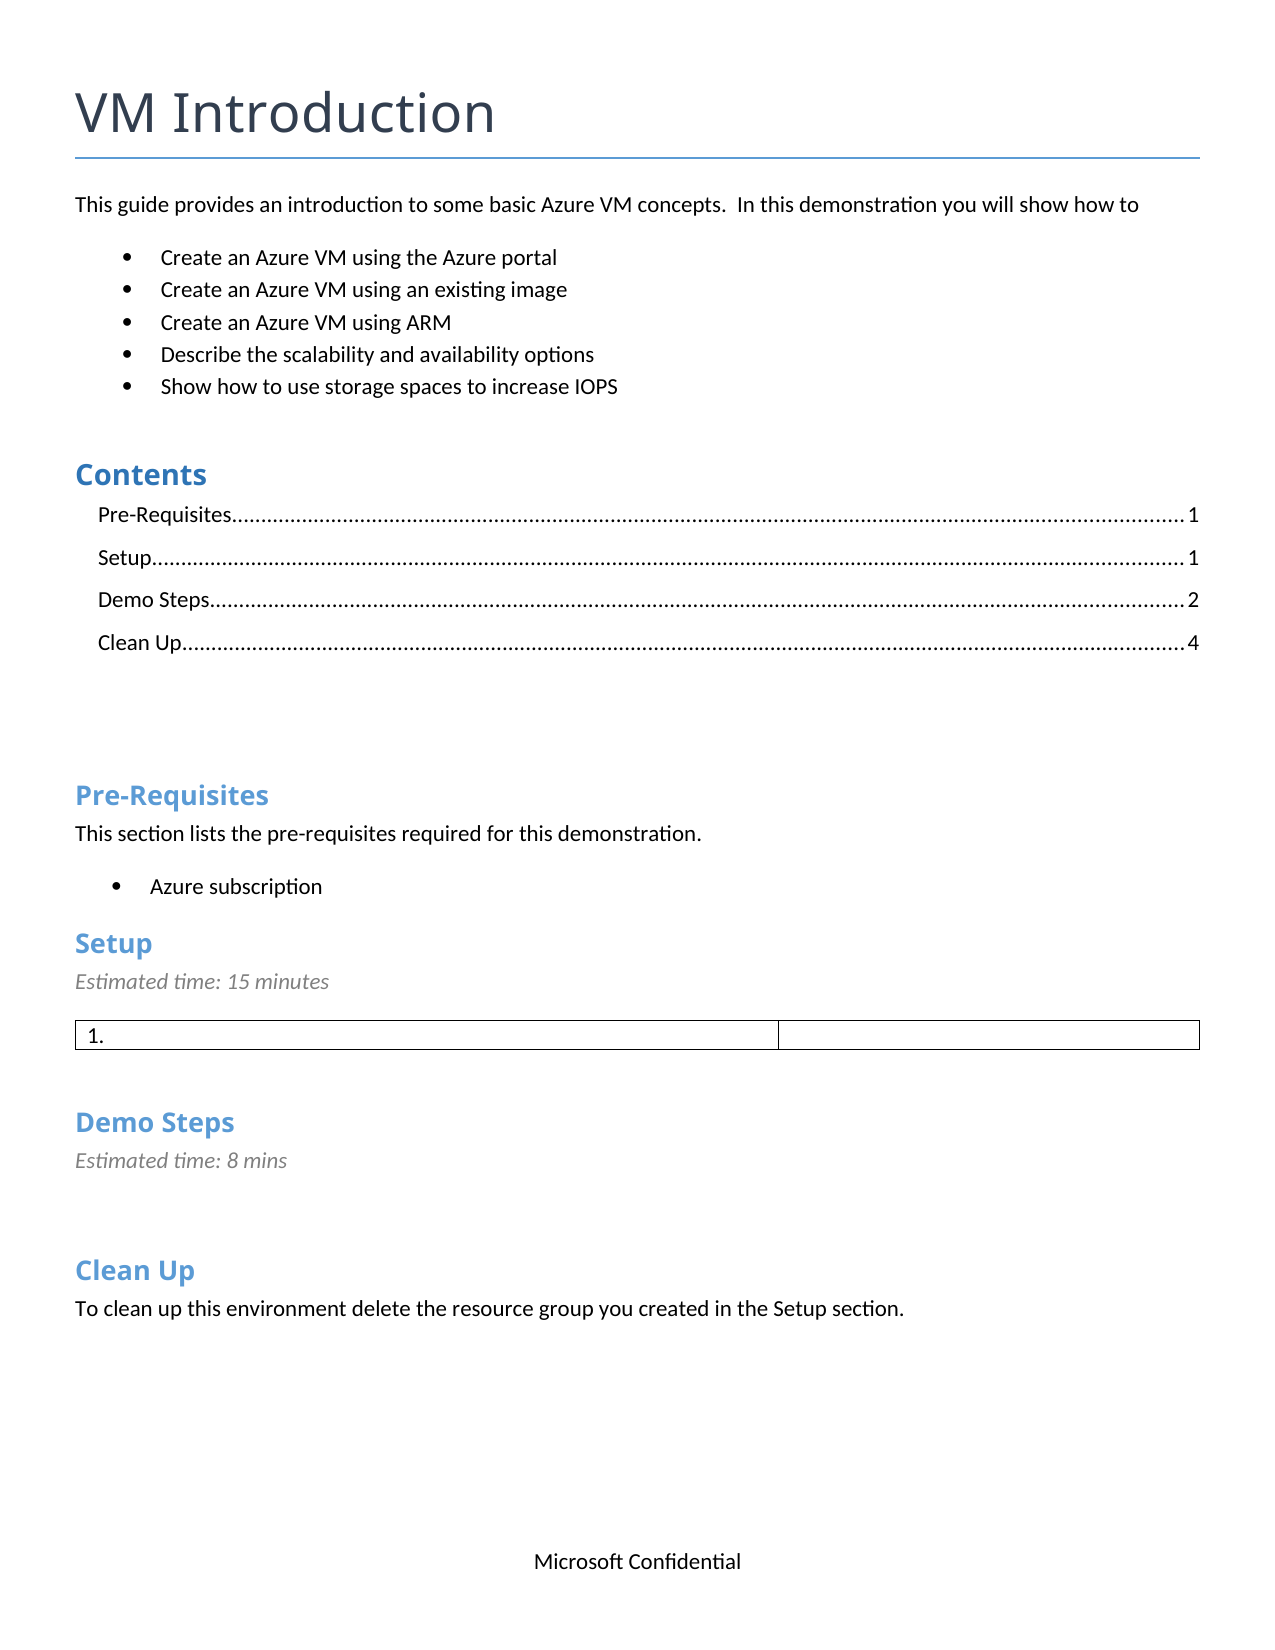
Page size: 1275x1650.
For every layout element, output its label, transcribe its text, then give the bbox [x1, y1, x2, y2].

table_header [76, 1021, 778, 1049]
list Create an Azure VM using the Azure portal [123, 243, 1200, 271]
subtitle Setup [75, 925, 1200, 962]
table_header [779, 1021, 1199, 1049]
list Create an Azure VM using ARM [123, 308, 1200, 336]
subtitle Pre-Requisites [75, 776, 1200, 813]
text Estimated time: 8 mins [75, 1146, 1200, 1174]
text To clean up this environment delete the resource group you created in the Setup section. [75, 1294, 1200, 1322]
text Estimated time: 15 minutes [75, 967, 1200, 995]
list Azure subscription [112, 872, 1200, 900]
text This guide provides an introduction to some basic Azure VM concepts. In this demonstration you will show how to [75, 190, 1200, 218]
subtitle Demo Steps [75, 1103, 1200, 1140]
list Create an Azure VM using an existing image [123, 276, 1200, 304]
text This section lists the pre-requisites required for this demonstration. [75, 819, 1200, 847]
list Describe the scalability and availability options [123, 340, 1200, 368]
list Show how to use storage spaces to increase IOPS [123, 372, 1200, 400]
subtitle Clean Up [75, 1252, 1200, 1289]
